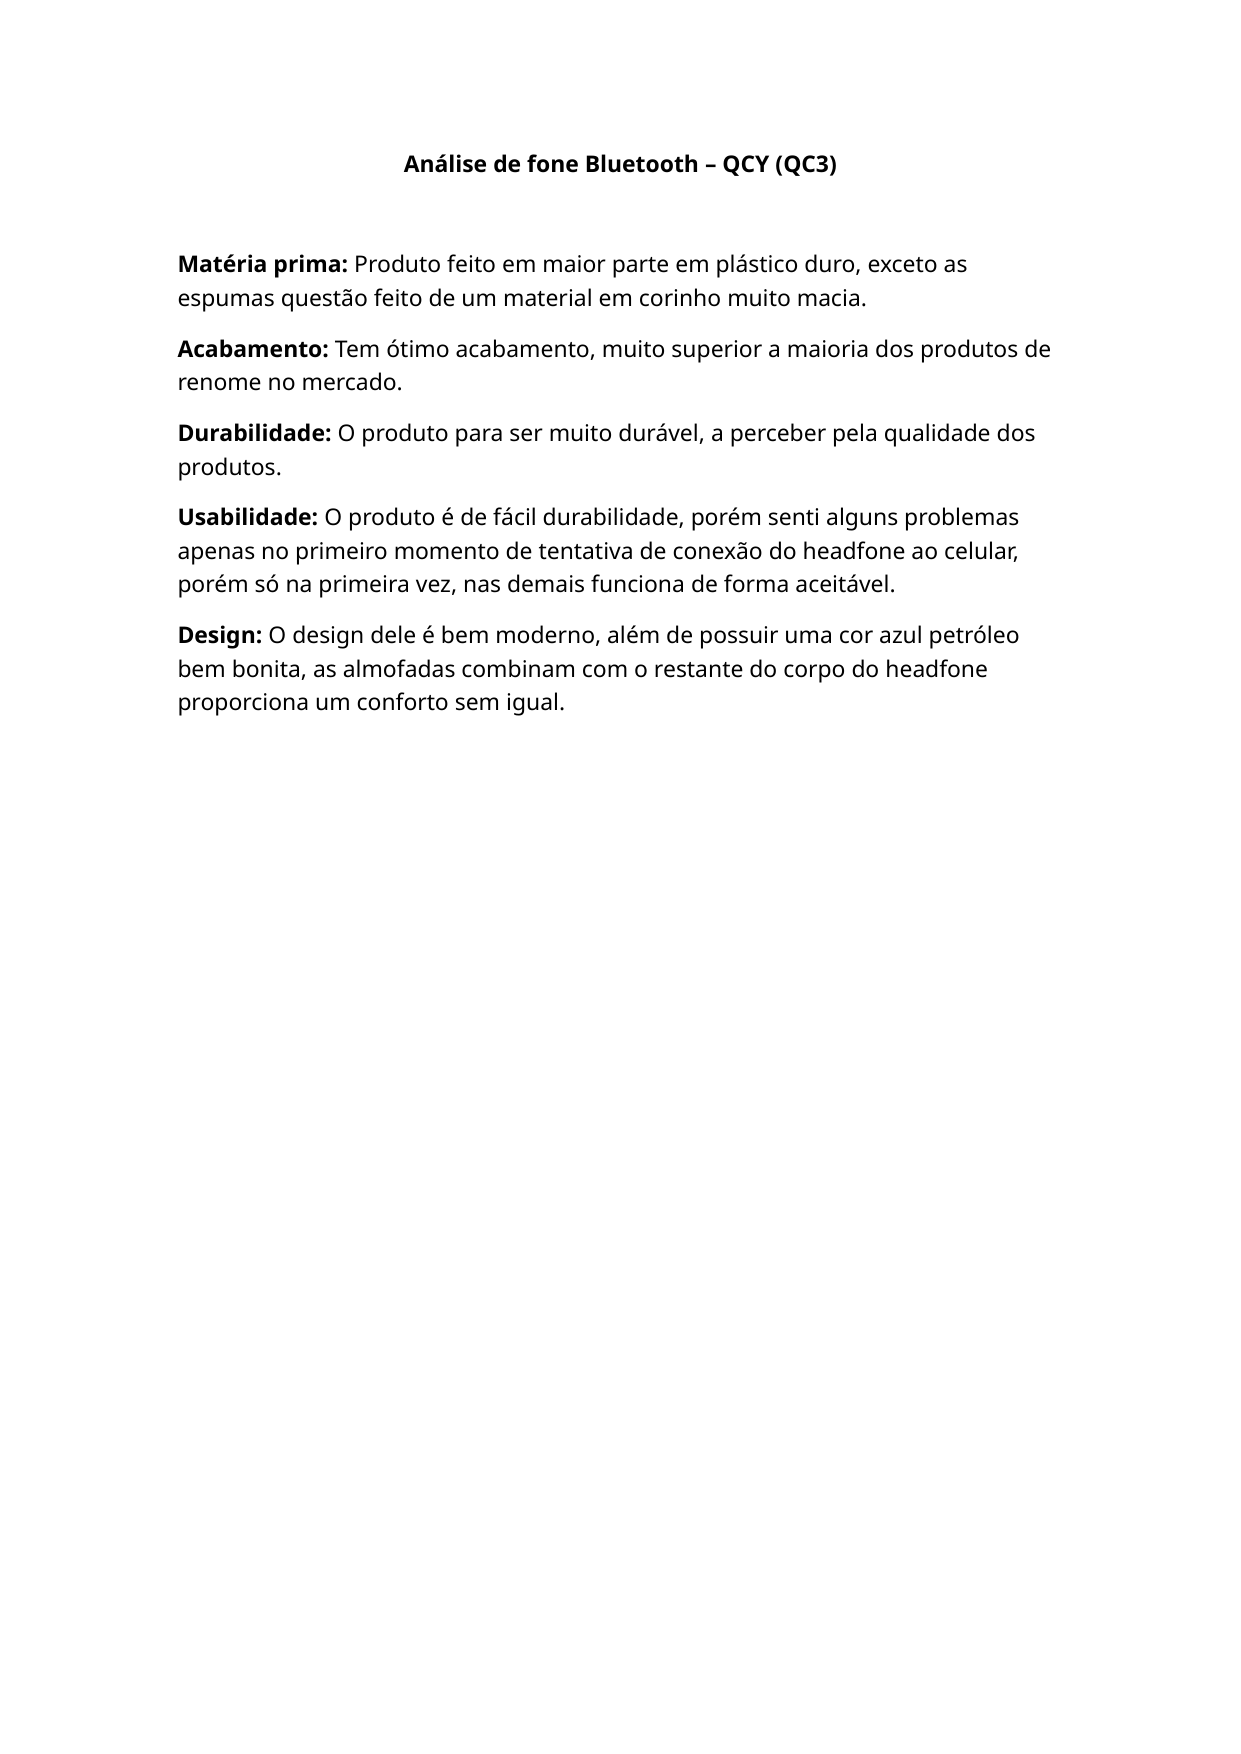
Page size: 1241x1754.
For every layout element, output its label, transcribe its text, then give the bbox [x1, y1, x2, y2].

text Usabilidade: O produto é de fácil durabilidade, porém senti alguns problemas apenas no primeiro momento de tentativa de conexão do headfone ao celular, porém só na primeira vez, nas demais funciona de forma aceitável. [177, 501, 1063, 600]
text Acabamento: Tem ótimo acabamento, muito superior a maioria dos produtos de renome no mercado. [177, 333, 1063, 398]
text Análise de fone Bluetooth – QCY (QC3) [177, 148, 1063, 179]
text Matéria prima: Produto feito em maior parte em plástico duro, exceto as espumas questão feito de um material em corinho muito macia. [177, 248, 1063, 313]
text Durabilidade: O produto para ser muito durável, a perceber pela qualidade dos produtos. [177, 417, 1063, 482]
text Design: O design dele é bem moderno, além de possuir uma cor azul petróleo bem bonita, as almofadas combinam com o restante do corpo do headfone proporciona um conforto sem igual. [177, 619, 1063, 718]
